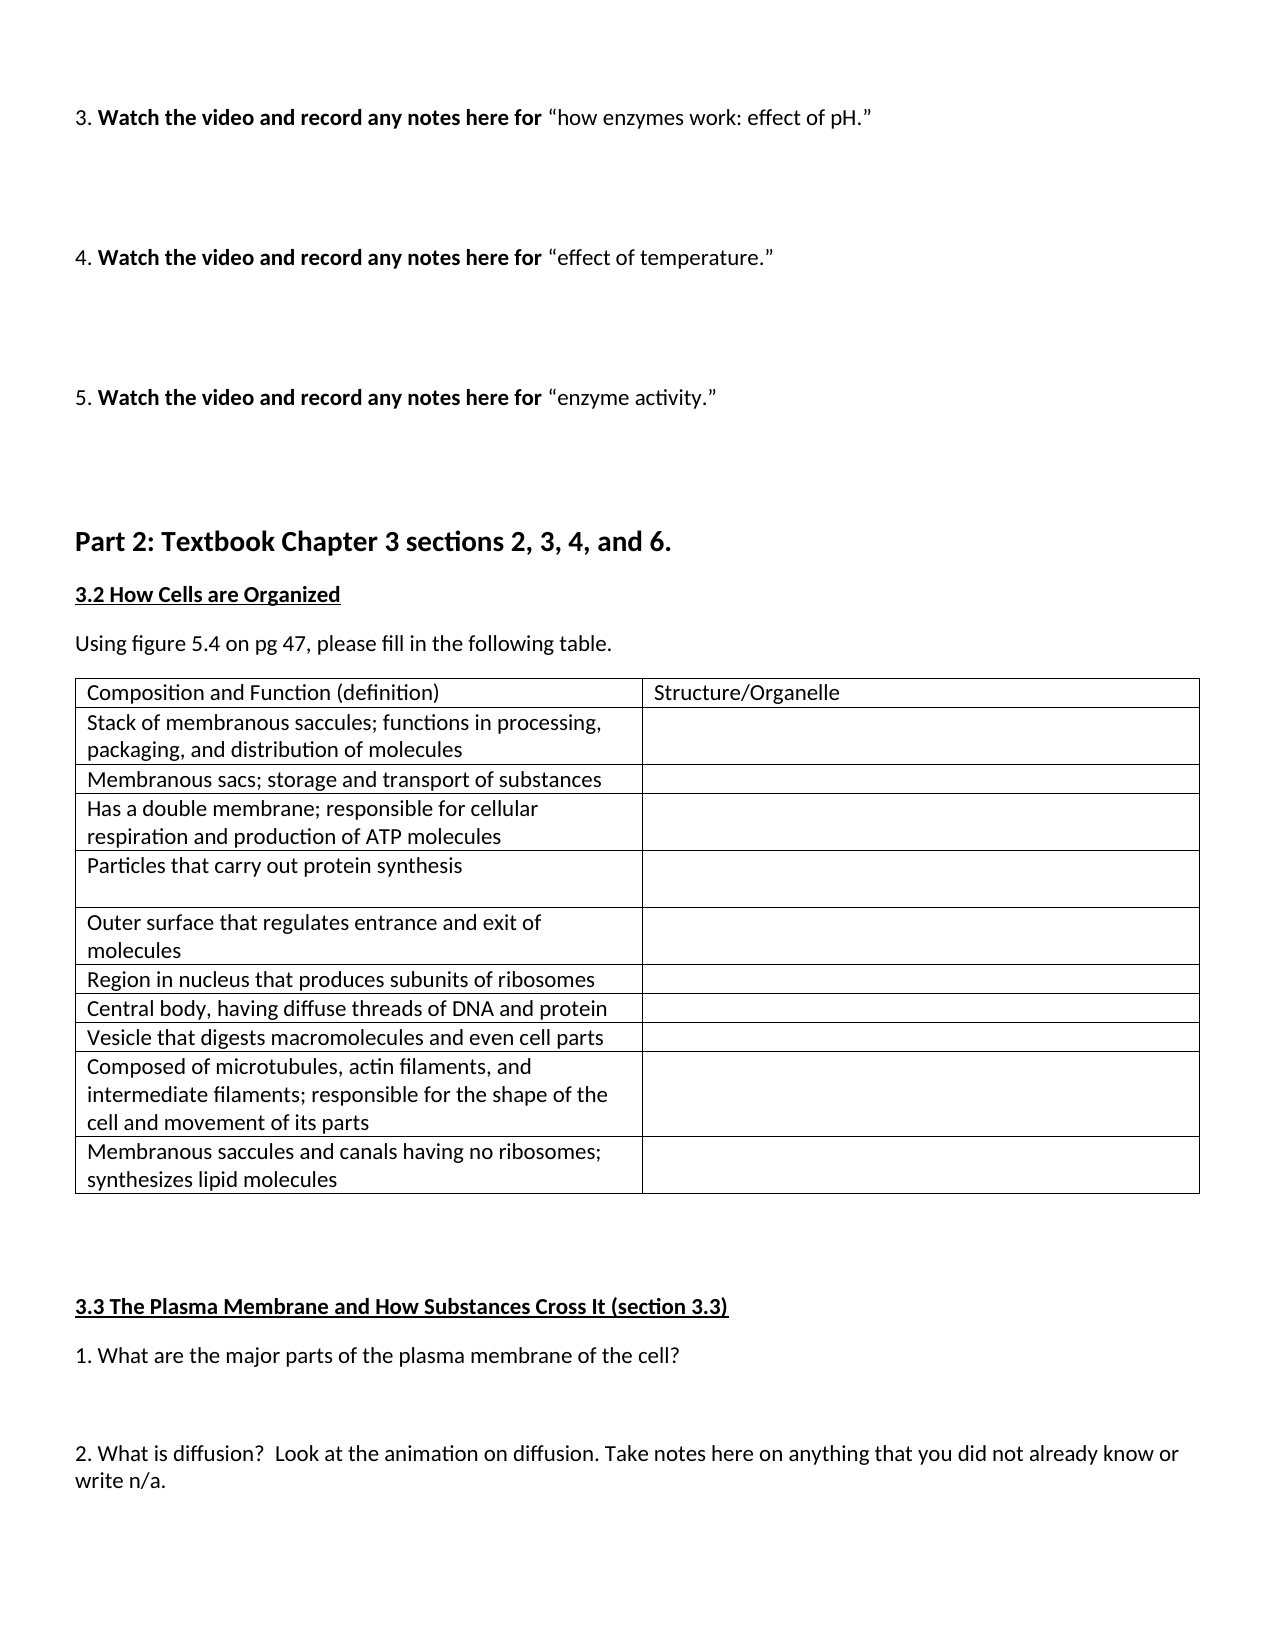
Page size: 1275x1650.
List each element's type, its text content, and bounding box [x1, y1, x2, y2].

text 1. What are the major parts of the plasma membrane of the cell? [75, 1341, 1200, 1369]
table_cell [643, 994, 1199, 1022]
text 3.3 The Plasma Membrane and How Substances Cross It (section 3.3) [75, 1292, 1200, 1320]
table_cell Composed of microtubules, actin filaments, and intermediate filaments; responsible for the shape of the cell and movement of its parts [76, 1052, 642, 1136]
text 3. Watch the video and record any notes here for “how enzymes work: effect of pH.” [75, 103, 1200, 131]
table_cell Vesicle that digests macromolecules and even cell parts [76, 1023, 642, 1051]
table_cell [643, 1052, 1199, 1136]
table_cell Region in nucleus that produces subunits of ribosomes [76, 965, 642, 993]
text 5. Watch the video and record any notes here for “enzyme activity.” [75, 383, 1200, 411]
table_cell [643, 965, 1199, 993]
table_cell Membranous sacs; storage and transport of substances [76, 765, 642, 793]
table_cell [643, 765, 1199, 793]
table_cell Outer surface that regulates entrance and exit of molecules [76, 908, 642, 964]
table_cell [643, 1023, 1199, 1051]
text 2. What is diffusion? Look at the animation on diffusion. Take notes here on anything that you did not already know or write n/a. [75, 1439, 1200, 1495]
text 3.2 How Cells are Organized [75, 580, 1200, 608]
table_header Structure/Organelle [643, 679, 1199, 707]
table_cell Has a double membrane; responsible for cellular respiration and production of ATP molecules [76, 794, 642, 850]
text Part 2: Textbook Chapter 3 sections 2, 3, 4, and 6. [75, 523, 1200, 559]
text 4. Watch the video and record any notes here for “effect of temperature.” [75, 243, 1200, 271]
table_header Composition and Function (definition) [76, 679, 642, 707]
table_cell Stack of membranous saccules; functions in processing, packaging, and distribution of molecules [76, 708, 642, 764]
table_cell Particles that carry out protein synthesis [76, 851, 642, 907]
text Using figure 5.4 on pg 47, please fill in the following table. [75, 629, 1200, 657]
table_cell Central body, having diffuse threads of DNA and protein [76, 994, 642, 1022]
table_cell [643, 908, 1199, 964]
table_cell [643, 1137, 1199, 1193]
table_cell Membranous saccules and canals having no ribosomes; synthesizes lipid molecules [76, 1137, 642, 1193]
table_cell [643, 851, 1199, 907]
table_cell [643, 708, 1199, 764]
table_cell [643, 794, 1199, 850]
